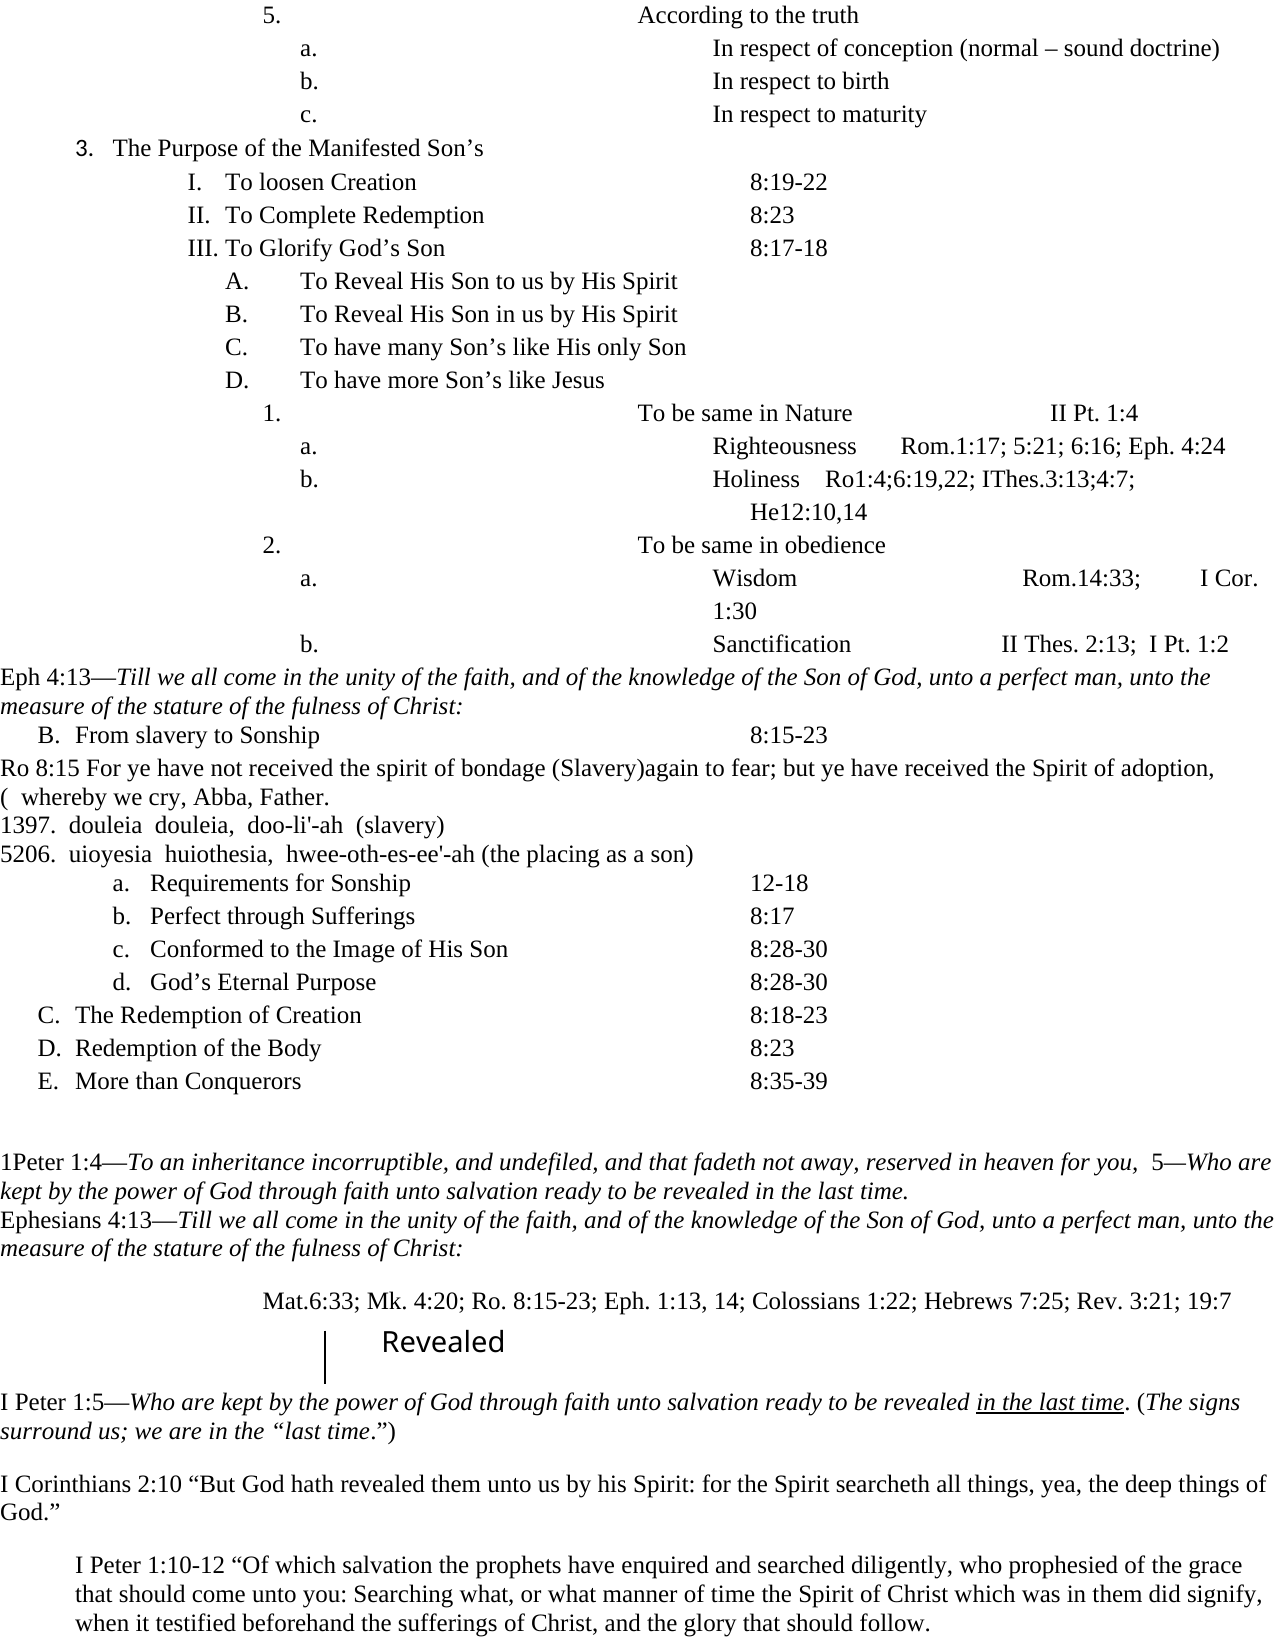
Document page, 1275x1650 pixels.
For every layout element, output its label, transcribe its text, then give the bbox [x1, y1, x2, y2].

text 5206. uioyesia huiothesia, hwee-oth-es-ee'-ah (the placing as a son) [0, 839, 1275, 868]
text Eph 4:13—Till we all come in the unity of the faith, and of the knowledge of the Son of God, unto a perfect man, unto the measure of the stature of the fulness of Christ: [0, 662, 1275, 720]
text I Peter 1:10-12 “Of which salvation the prophets have enquired and searched diligently, who prophesied of the grace that should come unto you: Searching what, or what manner of time the Spirit of Christ which was in them did signify, when it testified beforehand the sufferings of Christ, and the glory that should follow. [75, 1550, 1275, 1637]
list To Complete Redemption 8:23 [187, 200, 1275, 229]
list Holiness Ro1:4;6:19,22; IThes.3:13;4:7; He12:10,14 [300, 464, 1275, 526]
list More than Conquerors 8:35-39 [37, 1066, 1275, 1095]
list To loosen Creation 8:19-22 [187, 167, 1275, 196]
list In respect to birth [300, 66, 1275, 95]
list To Reveal His Son in us by His Spirit [225, 299, 1275, 328]
list To have more Son’s like Jesus [225, 365, 1275, 394]
list Righteousness Rom.1:17; 5:21; 6:16; Eph. 4:24 [300, 431, 1275, 460]
text Mat.6:33; Mk. 4:20; Ro. 8:15-23; Eph. 1:13, 14; Colossians 1:22; Hebrews 7:25; Rev. 3:21; 19:7 [262, 1286, 1275, 1315]
list In respect of conception (normal – sound doctrine) [300, 33, 1275, 62]
list In respect to maturity [300, 99, 1275, 128]
list Perfect through Sufferings 8:17 [112, 901, 1275, 930]
list To Glorify God’s Son 8:17-18 [187, 233, 1275, 262]
text I Peter 1:5—Who are kept by the power of God through faith unto salvation ready to be revealed in the last time. (The signs surround us; we are in the “last time.”) [0, 1387, 1275, 1445]
list Redemption of the Body 8:23 [37, 1033, 1275, 1062]
text Ephesians 4:13—Till we all come in the unity of the faith, and of the knowledge of the Son of God, unto a perfect man, unto the measure of the stature of the fulness of Christ: [0, 1205, 1275, 1262]
text Ro 8:15 For ye have not received the spirit of bondage (Slavery)again to fear; but ye have received the Spirit of adoption,( whereby we cry, Abba, Father. [0, 753, 1275, 810]
list God’s Eternal Purpose 8:28-30 [112, 967, 1275, 996]
list Conformed to the Image of His Son 8:28-30 [112, 934, 1275, 963]
list Requirements for Sonship 12-18 [112, 868, 1275, 897]
list According to the truth [262, 0, 1275, 29]
list Sanctification II Thes. 2:13; I Pt. 1:2 [300, 629, 1275, 658]
text I Corinthians 2:10 “But God hath revealed them unto us by his Spirit: for the Spirit searcheth all things, yea, the deep things of God.” [0, 1469, 1275, 1526]
list To have many Son’s like His only Son [225, 332, 1275, 361]
text 1397. douleia douleia, doo-li'-ah (slavery) [0, 810, 1275, 839]
list Wisdom Rom.14:33; I Cor. 1:30 [300, 563, 1275, 625]
text 1Peter 1:4—To an inheritance incorruptible, and undefiled, and that fadeth not away, reserved in heaven for you, 5—Who are kept by the power of God through faith unto salvation ready to be revealed in the last time. [0, 1147, 1275, 1205]
list The Purpose of the Manifested Son’s [75, 132, 1275, 163]
list To be same in obedience [262, 530, 1275, 559]
list To Reveal His Son to us by His Spirit [225, 266, 1275, 295]
list The Redemption of Creation 8:18-23 [37, 1000, 1275, 1029]
list To be same in Nature II Pt. 1:4 [262, 398, 1275, 427]
list From slavery to Sonship 8:15-23 [37, 720, 1275, 749]
